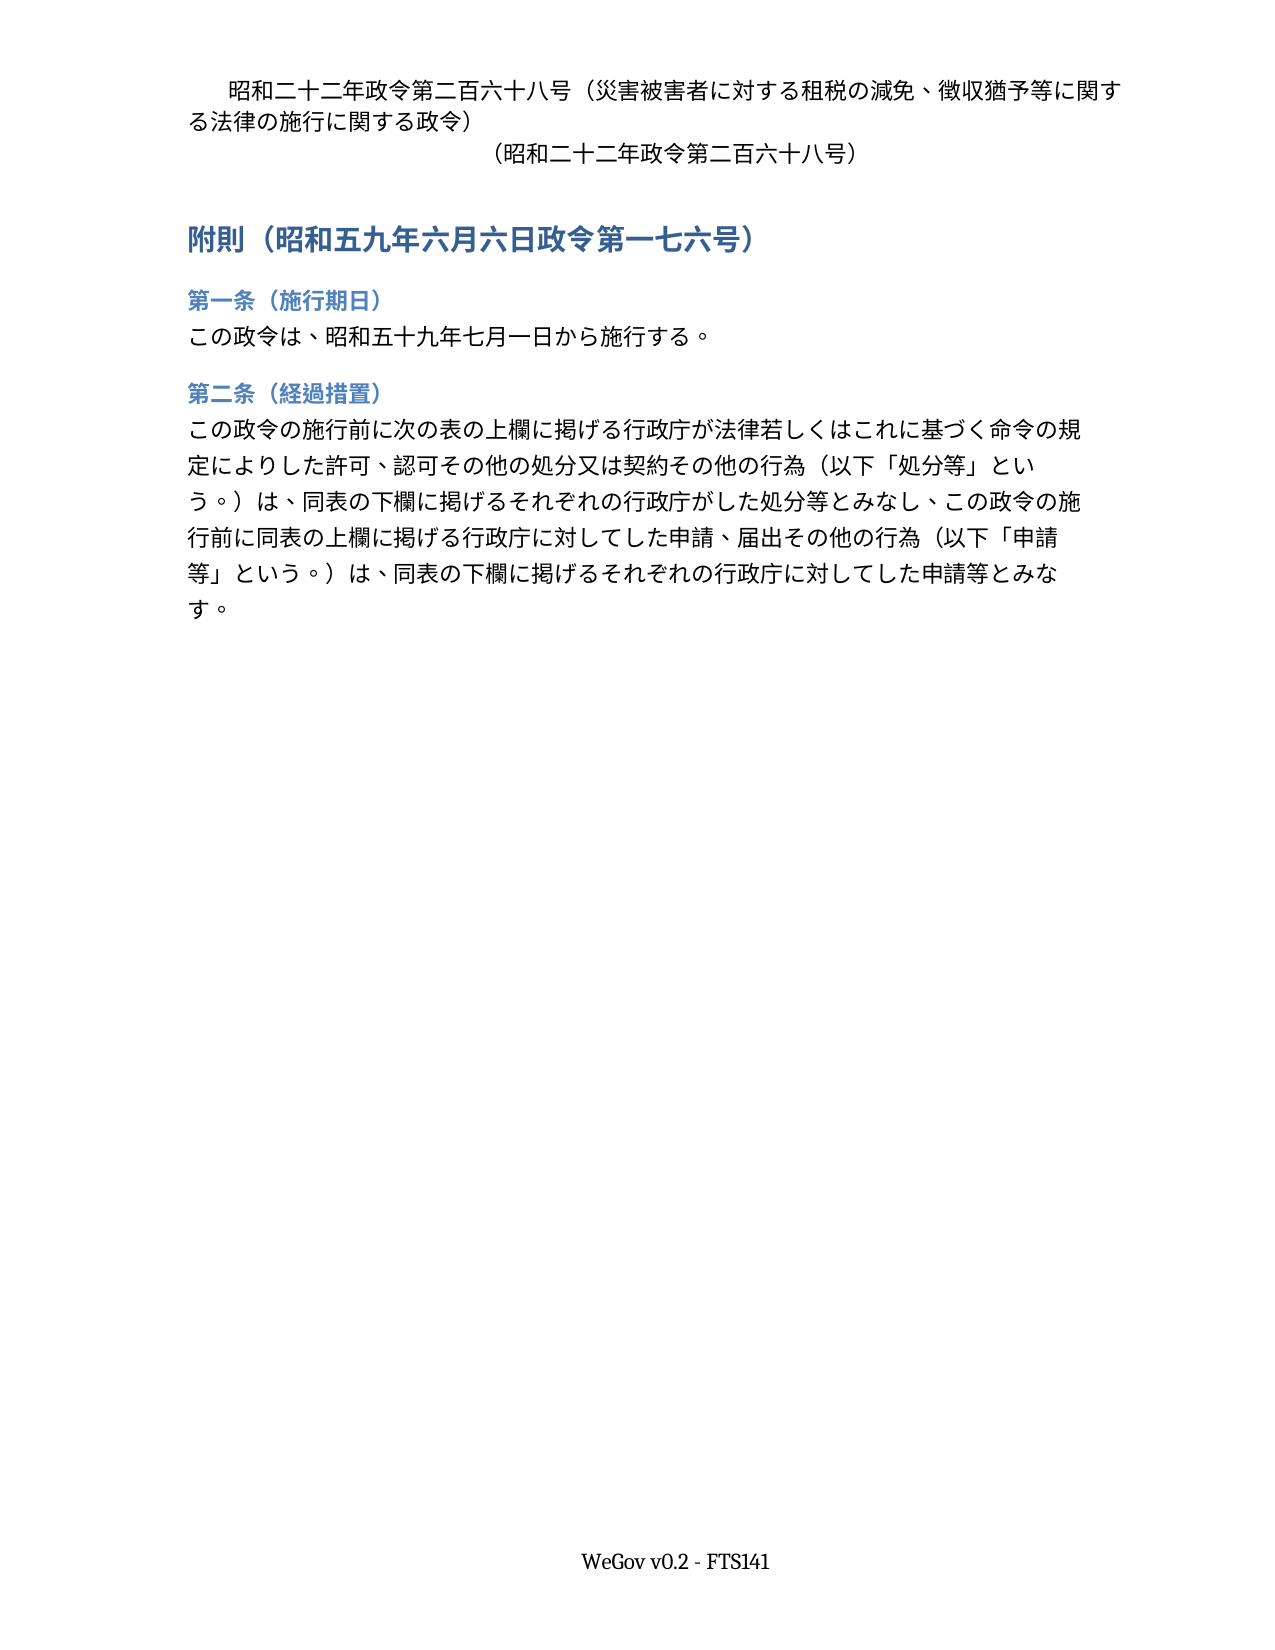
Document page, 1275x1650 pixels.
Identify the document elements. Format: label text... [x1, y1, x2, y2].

text この政令の施行前に次の表の上欄に掲げる行政庁が法律若しくはこれに基づく命令の規定によりした許可、認可その他の処分又は契約その他の行為（以下「処分等」という。）は、同表の下欄に掲げるそれぞれの行政庁がした処分等とみなし、この政令の施行前に同表の上欄に掲げる行政庁に対してした申請、届出その他の行為（以下「申請等」という。）は、同表の下欄に掲げるそれぞれの行政庁に対してした申請等とみなす。 [187, 414, 1087, 625]
text この政令は、昭和五十九年七月一日から施行する。 [187, 321, 1087, 352]
subtitle 附則（昭和五九年六月六日政令第一七六号） [187, 219, 1087, 258]
subtitle 第二条（経過措置） [187, 378, 1087, 409]
subtitle 第一条（施行期日） [187, 285, 1087, 316]
